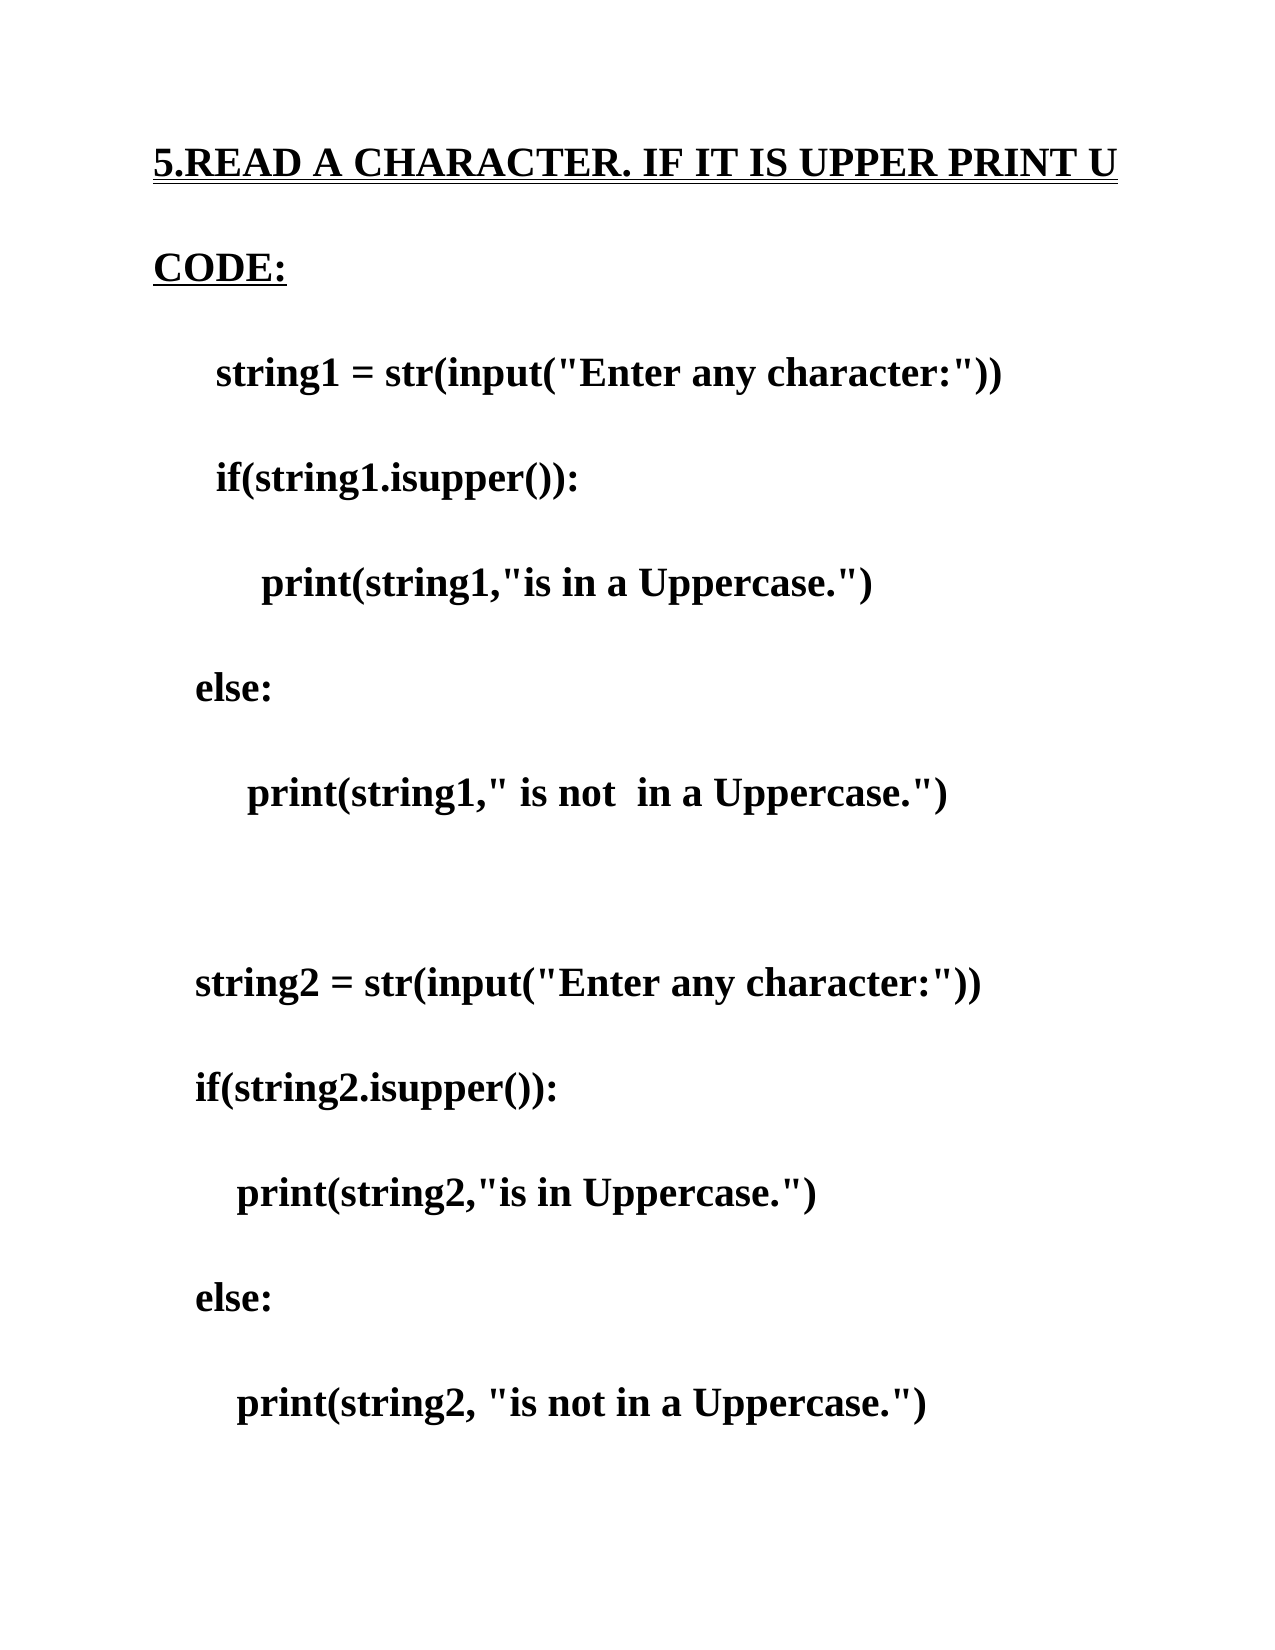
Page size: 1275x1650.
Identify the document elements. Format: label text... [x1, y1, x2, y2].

subtitle string2 = str(input("Enter any character:")) [111, 958, 1164, 1006]
subtitle else: [111, 1272, 1164, 1320]
subtitle print(string1,"is in a Uppercase.") [111, 557, 1164, 605]
subtitle CODE: [111, 243, 1164, 291]
subtitle 5.READ A CHARACTER. IF IT IS UPPER PRINT U [111, 138, 1164, 186]
subtitle print(string1," is not in a Uppercase.") [111, 767, 1164, 815]
subtitle string1 = str(input("Enter any character:")) [111, 348, 1164, 396]
subtitle if(string1.isupper()): [111, 452, 1164, 500]
subtitle print(string2, "is not in a Uppercase.") [111, 1377, 1164, 1425]
subtitle else: [111, 662, 1164, 710]
subtitle print(string2,"is in Uppercase.") [111, 1168, 1164, 1216]
subtitle if(string2.isupper()): [111, 1063, 1164, 1111]
